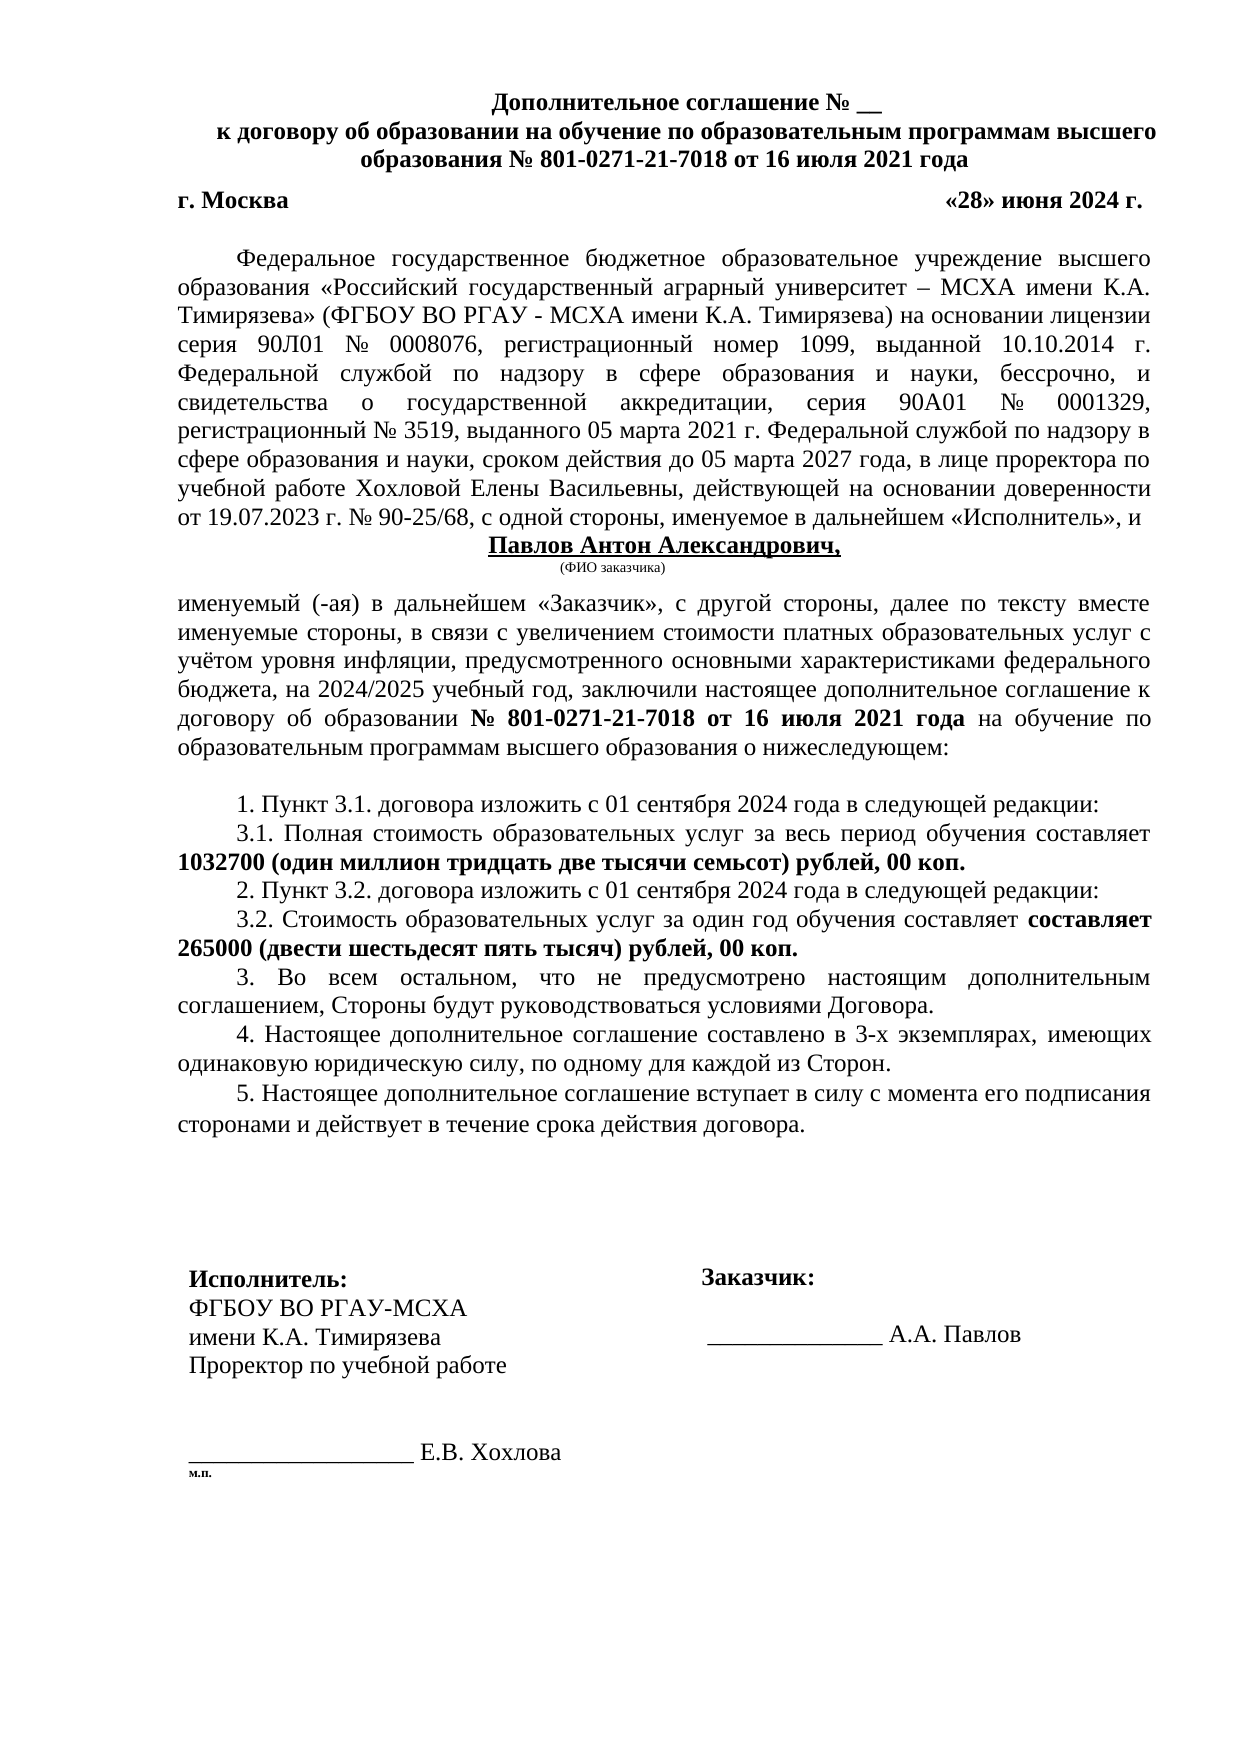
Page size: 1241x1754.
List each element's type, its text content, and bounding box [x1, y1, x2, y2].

text Павлов Антон Александрович, [177, 530, 1152, 559]
text к договору об образовании на обучение по образовательным программам высшего образования № 801-0271-21-7018 от 16 июля 2021 года [133, 116, 1196, 173]
text ______________ А.А. Павлов [701, 1319, 1152, 1348]
text г. Москва «28» июня 2024 г. [133, 185, 1196, 214]
text (ФИО заказчика) [177, 559, 1152, 588]
text Дополнительное соглашение № __ [177, 87, 1196, 116]
text 3. Во всем остальном, что не предусмотрено настоящим дополнительным соглашением, Стороны будут руководствоваться условиями Договора. [177, 962, 1152, 1019]
text 5. Настоящее дополнительное соглашение вступает в силу с момента его подписания сторонами и действует в течение срока действия договора. [177, 1077, 1152, 1139]
text 3.1. Полная стоимость образовательных услуг за весь период обучения составляет 1032700 (один миллион тридцать две тысячи семьсот) рублей, 00 коп. [177, 818, 1152, 875]
text Федеральное государственное бюджетное образовательное учреждение высшего образования «Российский государственный аграрный университет – МСХА имени К.А. Тимирязева» (ФГБОУ ВО РГАУ - МСХА имени К.А. Тимирязева) на основании лицензии серия 90Л01 № 0008076, регистрационный номер 1099, выданной 10.10.2014 г. Федеральной службой по надзору в сфере образования и науки, бессрочно, и свидетельства о государственной аккредитации, серия 90А01 № 0001329, регистрационный № 3519, выданного 05 марта 2021 г. Федеральной службой по надзору в сфере образования и науки, сроком действия до 05 марта 2027 года, в лице проректора по учебной работе Хохловой Елены Васильевны, действующей на основании доверенности от 19.07.2023 г. № 90-25/68, с одной стороны, именуемое в дальнейшем «Исполнитель», и [177, 243, 1152, 530]
text 1. Пункт 3.1. договора изложить с 01 сентября 2024 года в следующей редакции: [177, 789, 1152, 818]
text Заказчик: [701, 1262, 1152, 1290]
table_header Исполнитель: ФГБОУ ВО РГАУ-МСХА имени К.А. Тимирязева Проректор по учебной работе __________________ Е.В. Хохлова м.п. [177, 1264, 649, 1525]
text 4. Настоящее дополнительное соглашение составлено в 3-х экземплярах, имеющих одинаковую юридическую силу, по одному для каждой из Сторон. [177, 1019, 1152, 1077]
text 3.2. Стоимость образовательных услуг за один год обучения составляет составляет 265000 (двести шестьдесят пять тысяч) рублей, 00 коп. [177, 904, 1152, 962]
text именуемый (-ая) в дальнейшем «Заказчик», с другой стороны, далее по тексту вместе именуемые стороны, в связи с увеличением стоимости платных образовательных услуг с учётом уровня инфляции, предусмотренного основными характеристиками федерального бюджета, на 2024/2025 учебный год, заключили настоящее дополнительное соглашение к договору об образовании № 801-0271-21-7018 от 16 июля 2021 года на обучение по образовательным программам высшего образования о нижеследующем: [177, 588, 1152, 760]
text 2. Пункт 3.2. договора изложить с 01 сентября 2024 года в следующей редакции: [177, 875, 1152, 904]
